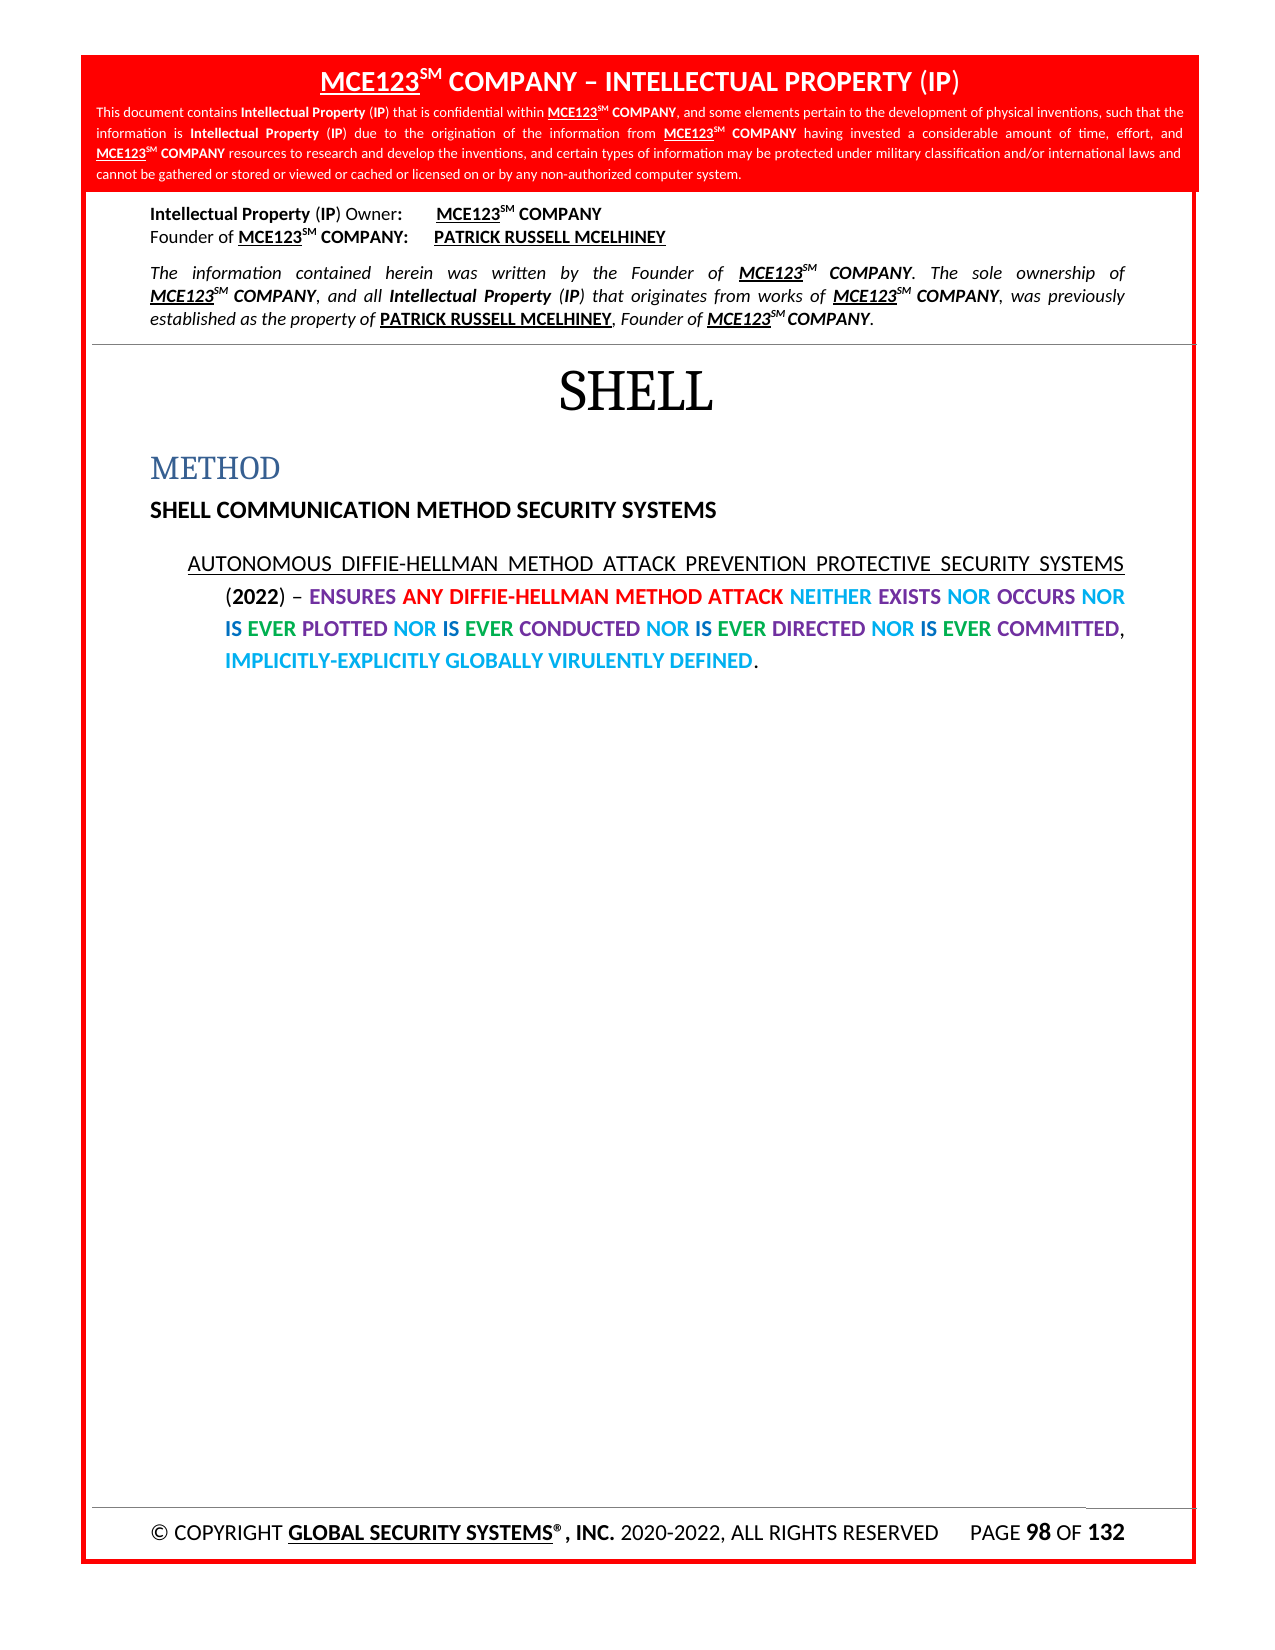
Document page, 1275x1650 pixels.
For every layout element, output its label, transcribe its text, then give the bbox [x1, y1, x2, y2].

text AUTONOMOUS DIFFIE-HELLMAN METHOD ATTACK PREVENTION PROTECTIVE SECURITY SYSTEMS (2022) – ENSURES ANY DIFFIE-HELLMAN METHOD ATTACK NEITHER EXISTS NOR OCCURS NOR IS EVER PLOTTED NOR IS EVER CONDUCTED NOR IS EVER DIRECTED NOR IS EVER COMMITTED, IMPLICITLY-EXPLICITLY GLOBALLY VIRULENTLY DEFINED. [187, 575, 1125, 674]
title SHELL [150, 358, 1125, 425]
text SHELL COMMUNICATION METHOD SECURITY SYSTEMS [150, 494, 1125, 524]
text AUTONOMOUS DIFFIE-HELLMAN METHOD ATTACK PREVENTION PROTECTIVE SECURITY SYSTEMS (2022) – ENSURES ANY DIFFIE-HELLMAN METHOD ATTACK NEITHER EXISTS NOR OCCURS NOR IS EVER PLOTTED NOR IS EVER CONDUCTED NOR IS EVER DIRECTED NOR IS EVER COMMITTED, IMPLICITLY-EXPLICITLY GLOBALLY VIRULENTLY DEFINED. [187, 549, 1125, 574]
subtitle METHOD [150, 450, 1125, 488]
